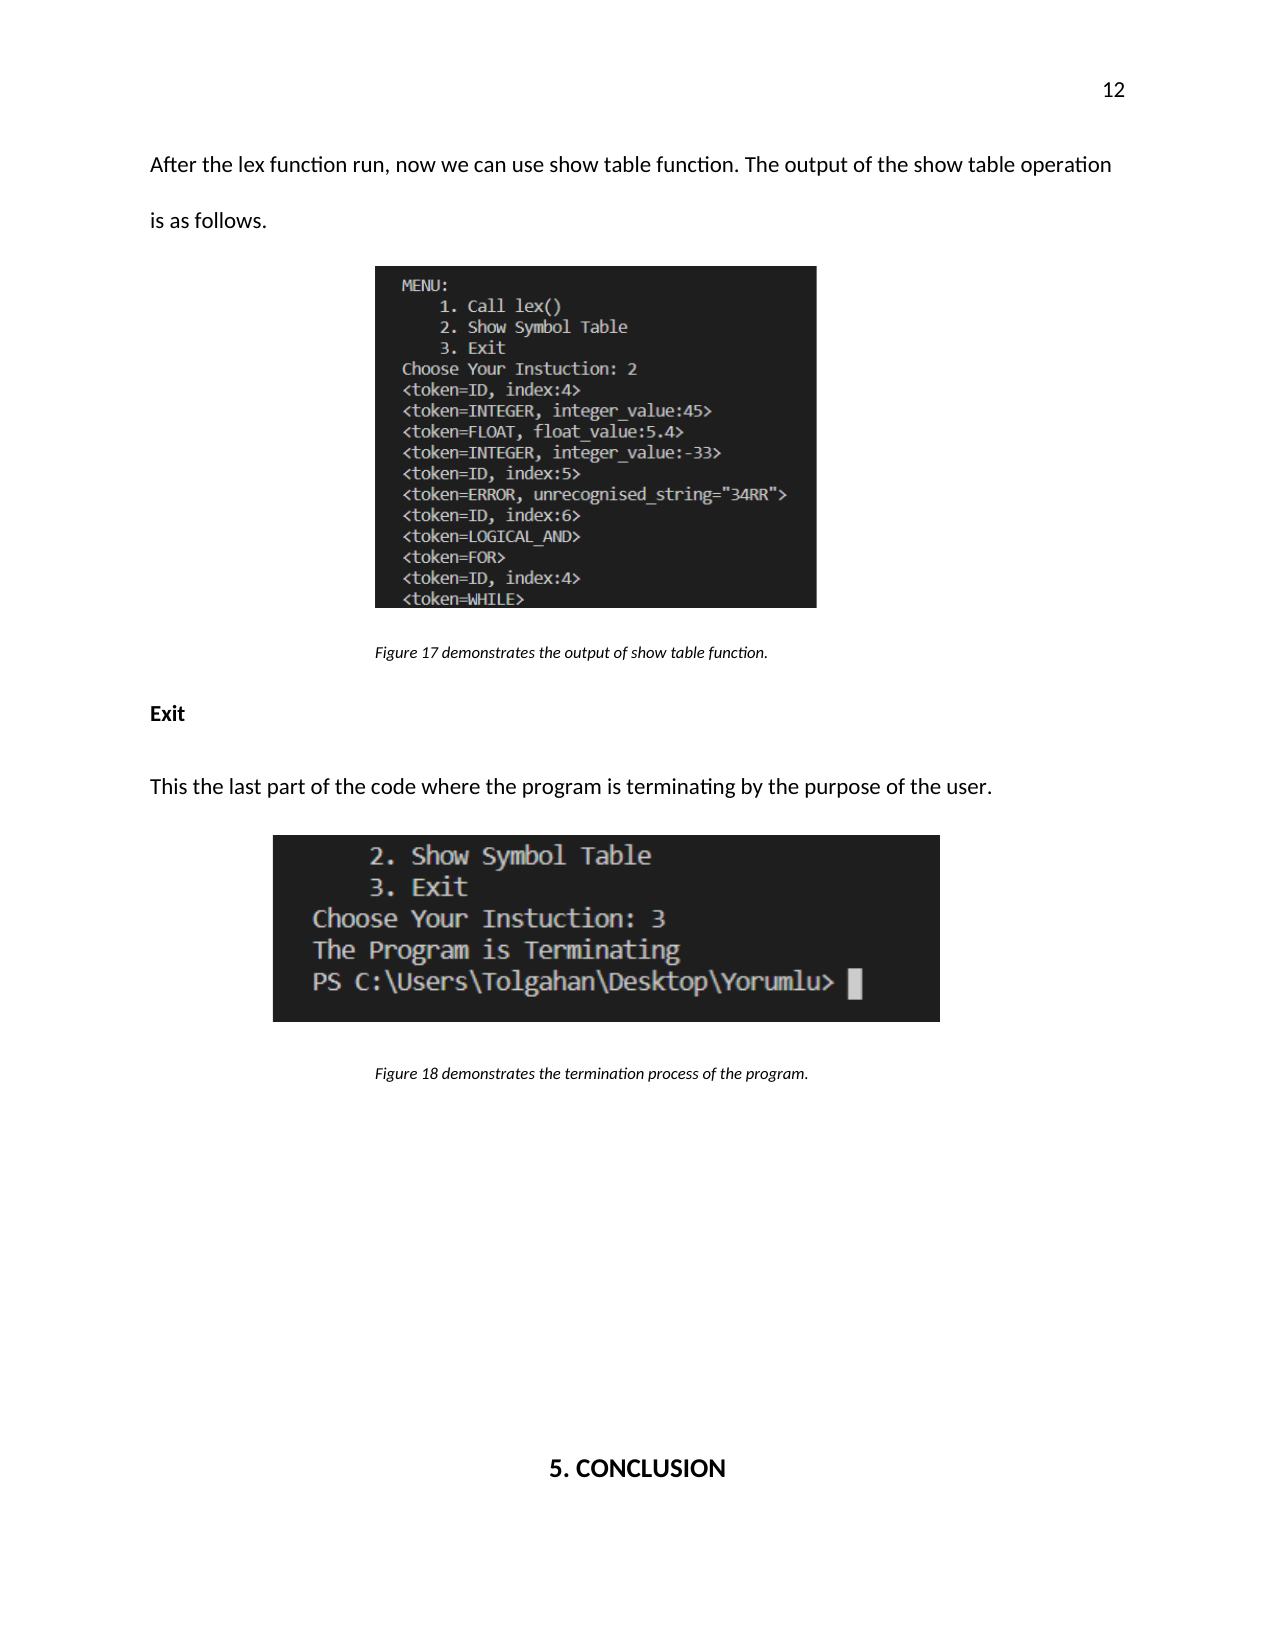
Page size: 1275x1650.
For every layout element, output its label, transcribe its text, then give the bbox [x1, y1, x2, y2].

text Exit [150, 699, 1125, 728]
text Figure 18 demonstrates the termination process of the program. [150, 1063, 1125, 1083]
picture [375, 266, 817, 608]
text After the lex function run, now we can use show table function. The output of the show table operation is as follows. [150, 150, 1125, 234]
text 5. CONCLUSION [150, 1451, 1125, 1484]
text This the last part of the code where the program is terminating by the purpose of the user. [150, 772, 1125, 800]
text Figure 17 demonstrates the output of show table function. [300, 642, 1125, 663]
picture [272, 835, 940, 1022]
